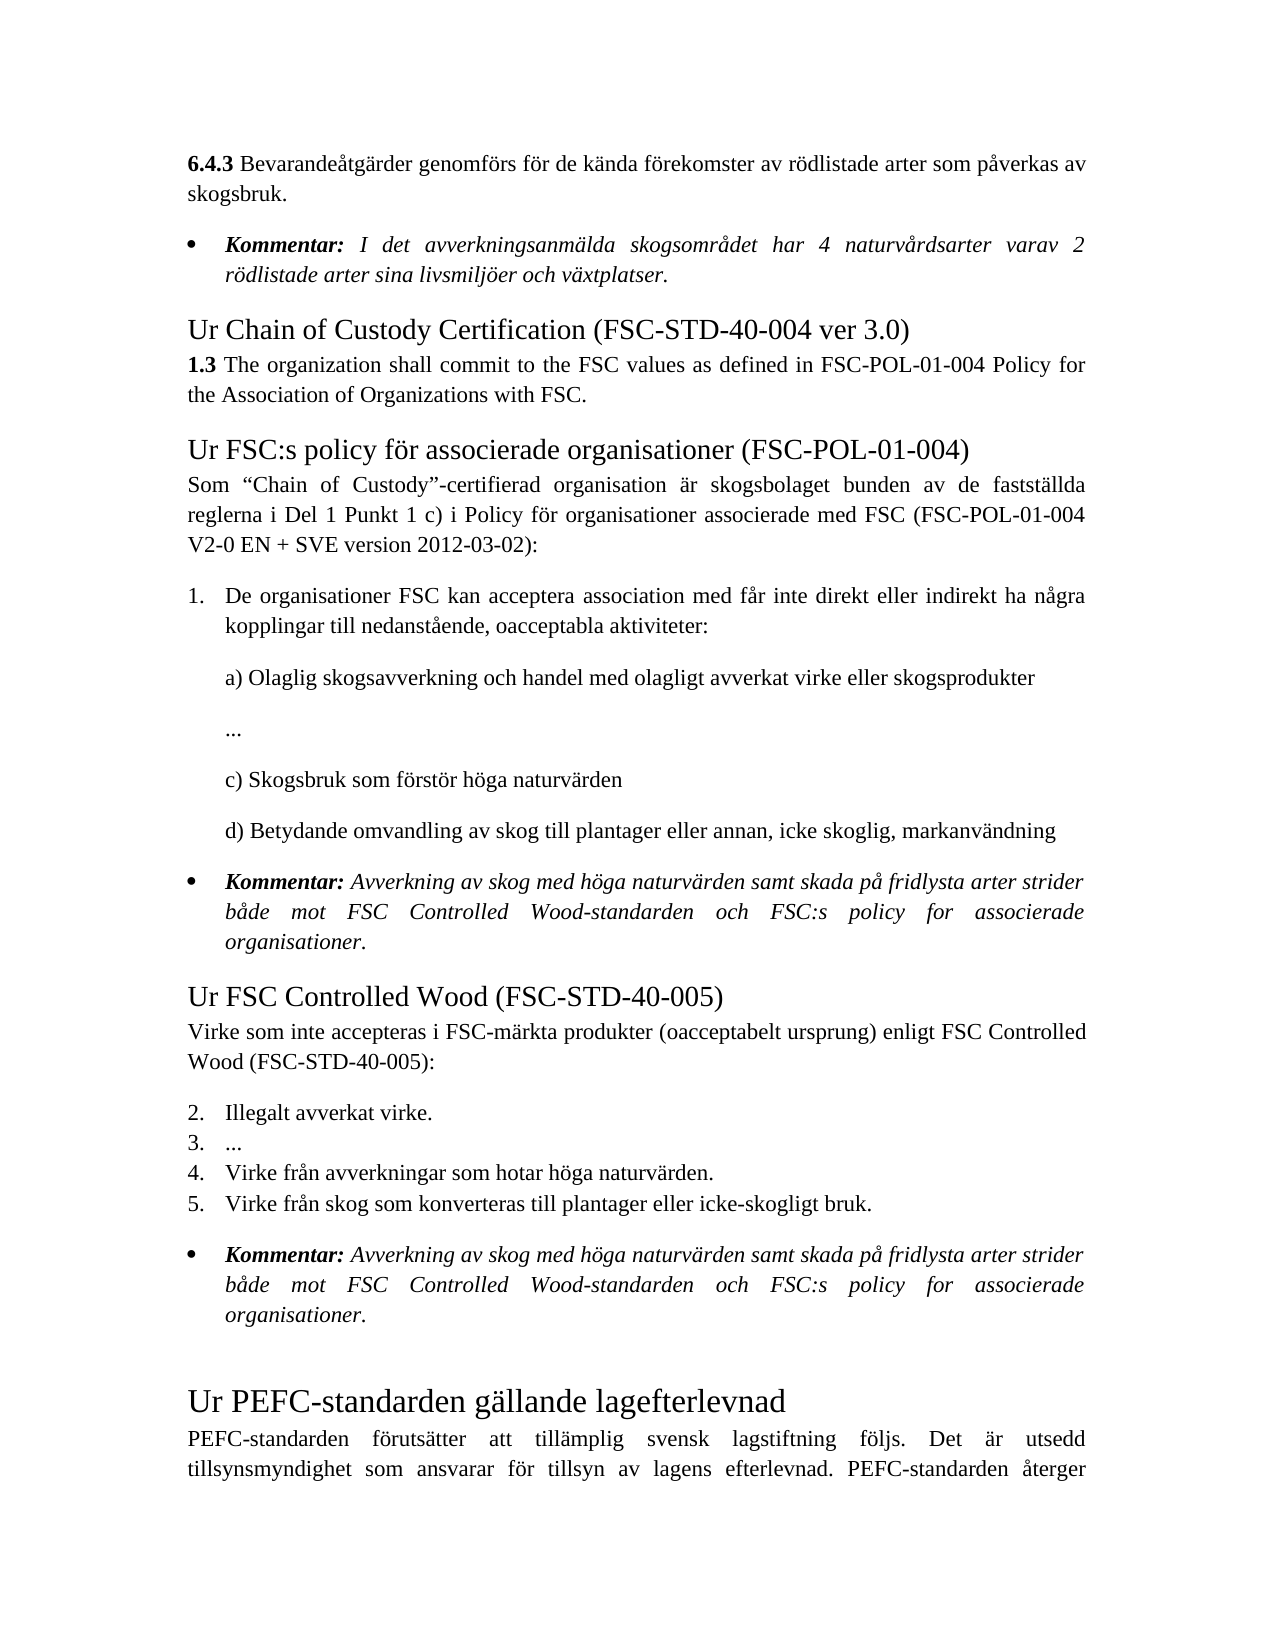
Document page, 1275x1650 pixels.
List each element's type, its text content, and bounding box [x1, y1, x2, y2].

subtitle Ur PEFC-standarden gällande lagefterlevnad [187, 1381, 1087, 1419]
subtitle Ur Chain of Custody Certification (FSC-STD-40-004 ver 3.0) [187, 312, 1087, 346]
subtitle Ur FSC Controlled Wood (FSC-STD-40-005) [187, 979, 1087, 1013]
subtitle Ur FSC:s policy för associerade organisationer (FSC-POL-01-004) [187, 432, 1087, 466]
list Virke från avverkningar som hotar höga naturvärden. [187, 1159, 1087, 1186]
text ... [225, 714, 1087, 741]
text Virke som inte accepteras i FSC-märkta produkter (oacceptabelt ursprung) enligt FSC Controlled Wood (FSC-STD-40-005): [187, 1018, 1087, 1074]
list Virke från skog som konverteras till plantager eller icke-skogligt bruk. [187, 1189, 1087, 1216]
list ... [187, 1129, 1087, 1156]
text a) Olaglig skogsavverkning och handel med olagligt avverkat virke eller skogsprodukter [225, 663, 1087, 690]
text 1.3 The organization shall commit to the FSC values as defined in FSC-POL-01-004 Policy for the Association of Organizations with FSC. [187, 351, 1087, 408]
text d) Betydande omvandling av skog till plantager eller annan, icke skoglig, markanvändning [225, 817, 1087, 843]
list Kommentar: I det avverkningsanmälda skogsområdet har 4 naturvårdsarter varav 2 rödlistade arter sina livsmiljöer och växtplatser. [187, 231, 1087, 288]
list Illegalt avverkat virke. [187, 1099, 1087, 1125]
text c) Skogsbruk som förstör höga naturvärden [225, 766, 1087, 792]
list De organisationer FSC kan acceptera association med får inte direkt eller indirekt ha några kopplingar till nedanstående, oacceptabla aktiviteter: [187, 582, 1087, 639]
text 6.4.3 Bevarandeåtgärder genomförs för de kända förekomster av rödlistade arter som påverkas av skogsbruk. [187, 150, 1087, 207]
